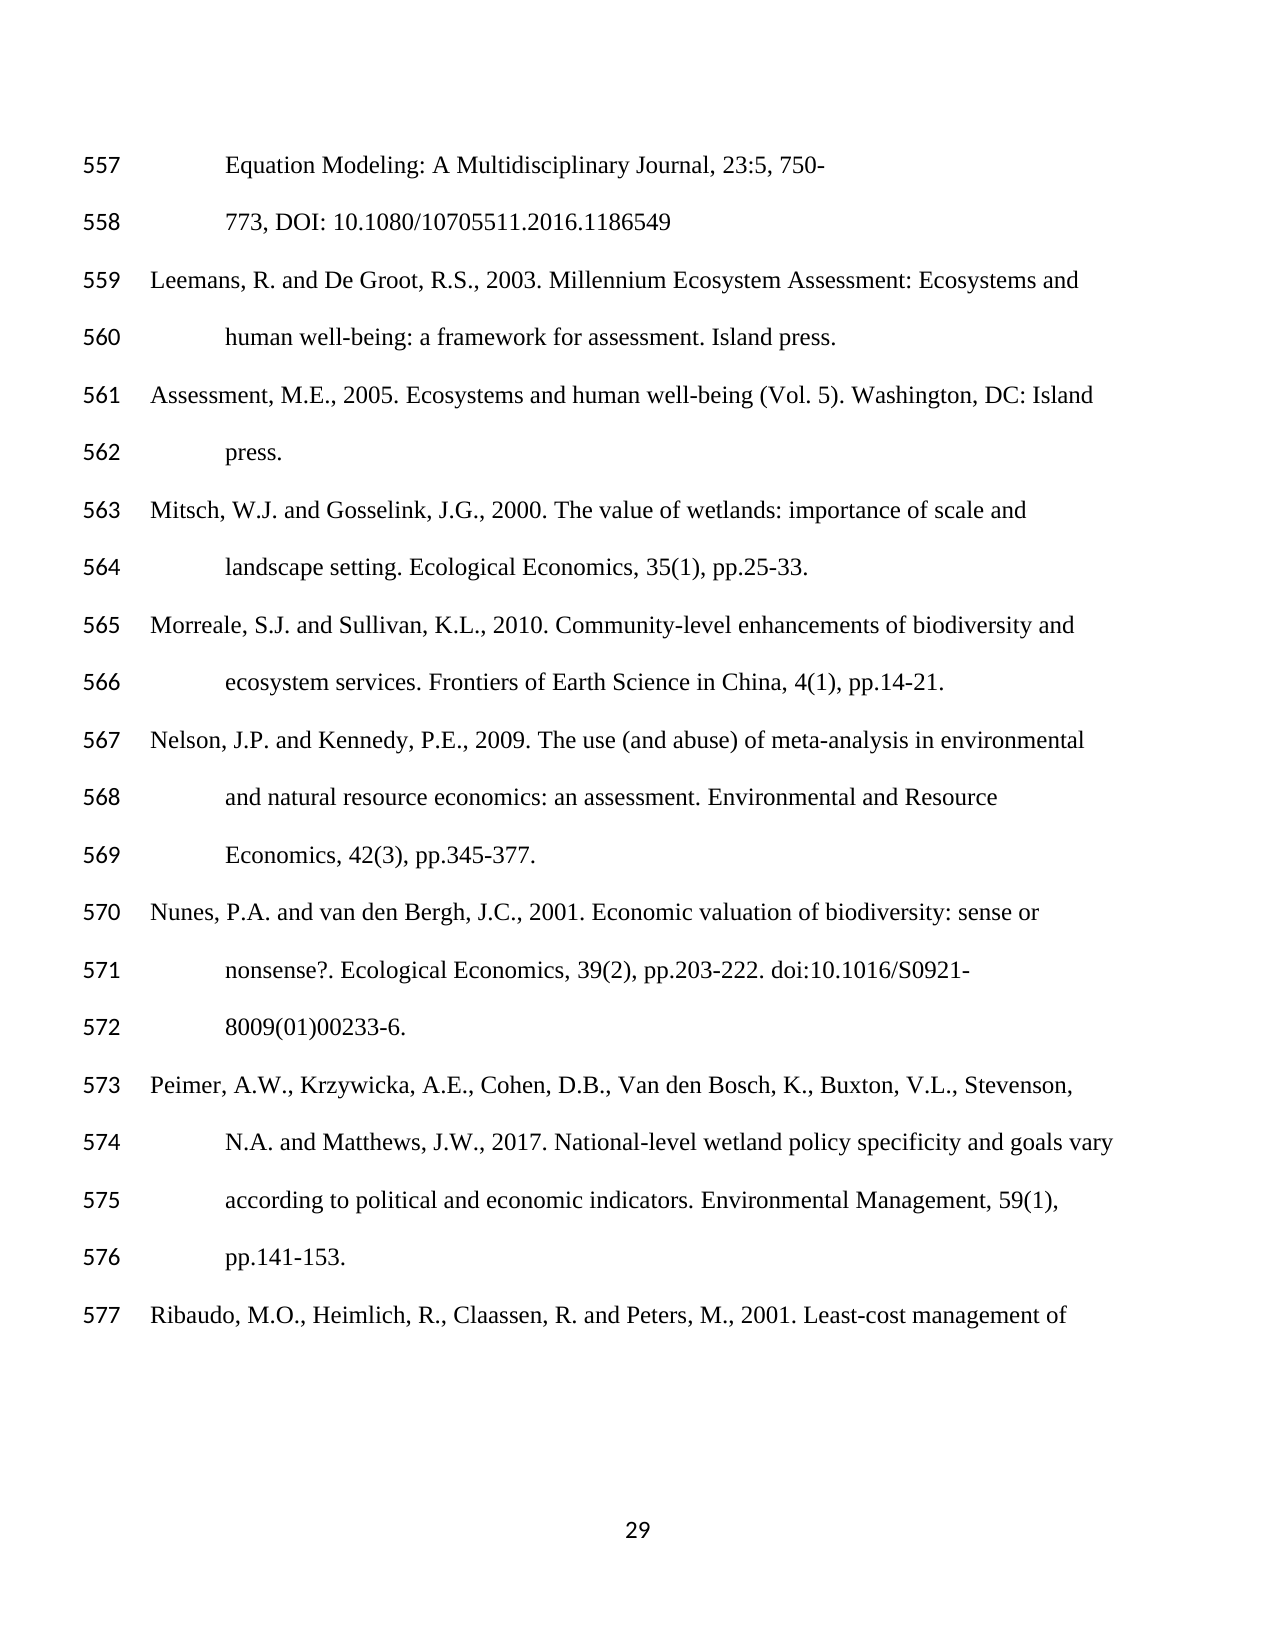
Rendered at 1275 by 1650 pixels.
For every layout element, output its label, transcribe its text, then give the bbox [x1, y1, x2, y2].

text landscape setting. Ecological Economics, 35(1), pp.25-33. [150, 552, 1125, 581]
text Leemans, R. and De Groot, R.S., 2003. Millennium Ecosystem Assessment: Ecosystems and [150, 265, 1125, 294]
text nonsense?. Ecological Economics, 39(2), pp.203-222. doi:10.1016/S0921-8009(01)00233-6. [225, 955, 1125, 1041]
text Peimer, A.W., Krzywicka, A.E., Cohen, D.B., Van den Bosch, K., Buxton, V.L., Stevenson, [150, 1070, 1125, 1099]
text Nunes, P.A. and van den Bergh, J.C., 2001. Economic valuation of biodiversity: sense or [150, 897, 1125, 926]
text Mitsch, W.J. and Gosselink, J.G., 2000. The value of wetlands: importance of scale and [150, 495, 1125, 524]
text Equation Modeling: A Multidisciplinary Journal, 23:5, 750-773, DOI: 10.1080/10705511.2016.1186549 [225, 150, 1125, 236]
text Assessment, M.E., 2005. Ecosystems and human well-being (Vol. 5). Washington, DC: Island [150, 380, 1125, 409]
text Nelson, J.P. and Kennedy, P.E., 2009. The use (and abuse) of meta-analysis in environmental [150, 725, 1125, 754]
text N.A. and Matthews, J.W., 2017. National-level wetland policy specificity and goals vary according to political and economic indicators. Environmental Management, 59(1), pp.141-153. [225, 1127, 1125, 1271]
text Ribaudo, M.O., Heimlich, R., Claassen, R. and Peters, M., 2001. Least-cost management of [150, 1300, 1125, 1329]
text press. [150, 437, 1125, 466]
text and natural resource economics: an assessment. Environmental and Resource Economics, 42(3), pp.345-377. [225, 782, 1125, 869]
text ecosystem services. Frontiers of Earth Science in China, 4(1), pp.14-21. [150, 667, 1125, 696]
text Morreale, S.J. and Sullivan, K.L., 2010. Community-level enhancements of biodiversity and [150, 610, 1125, 639]
text human well-being: a framework for assessment. Island press. [150, 322, 1125, 351]
